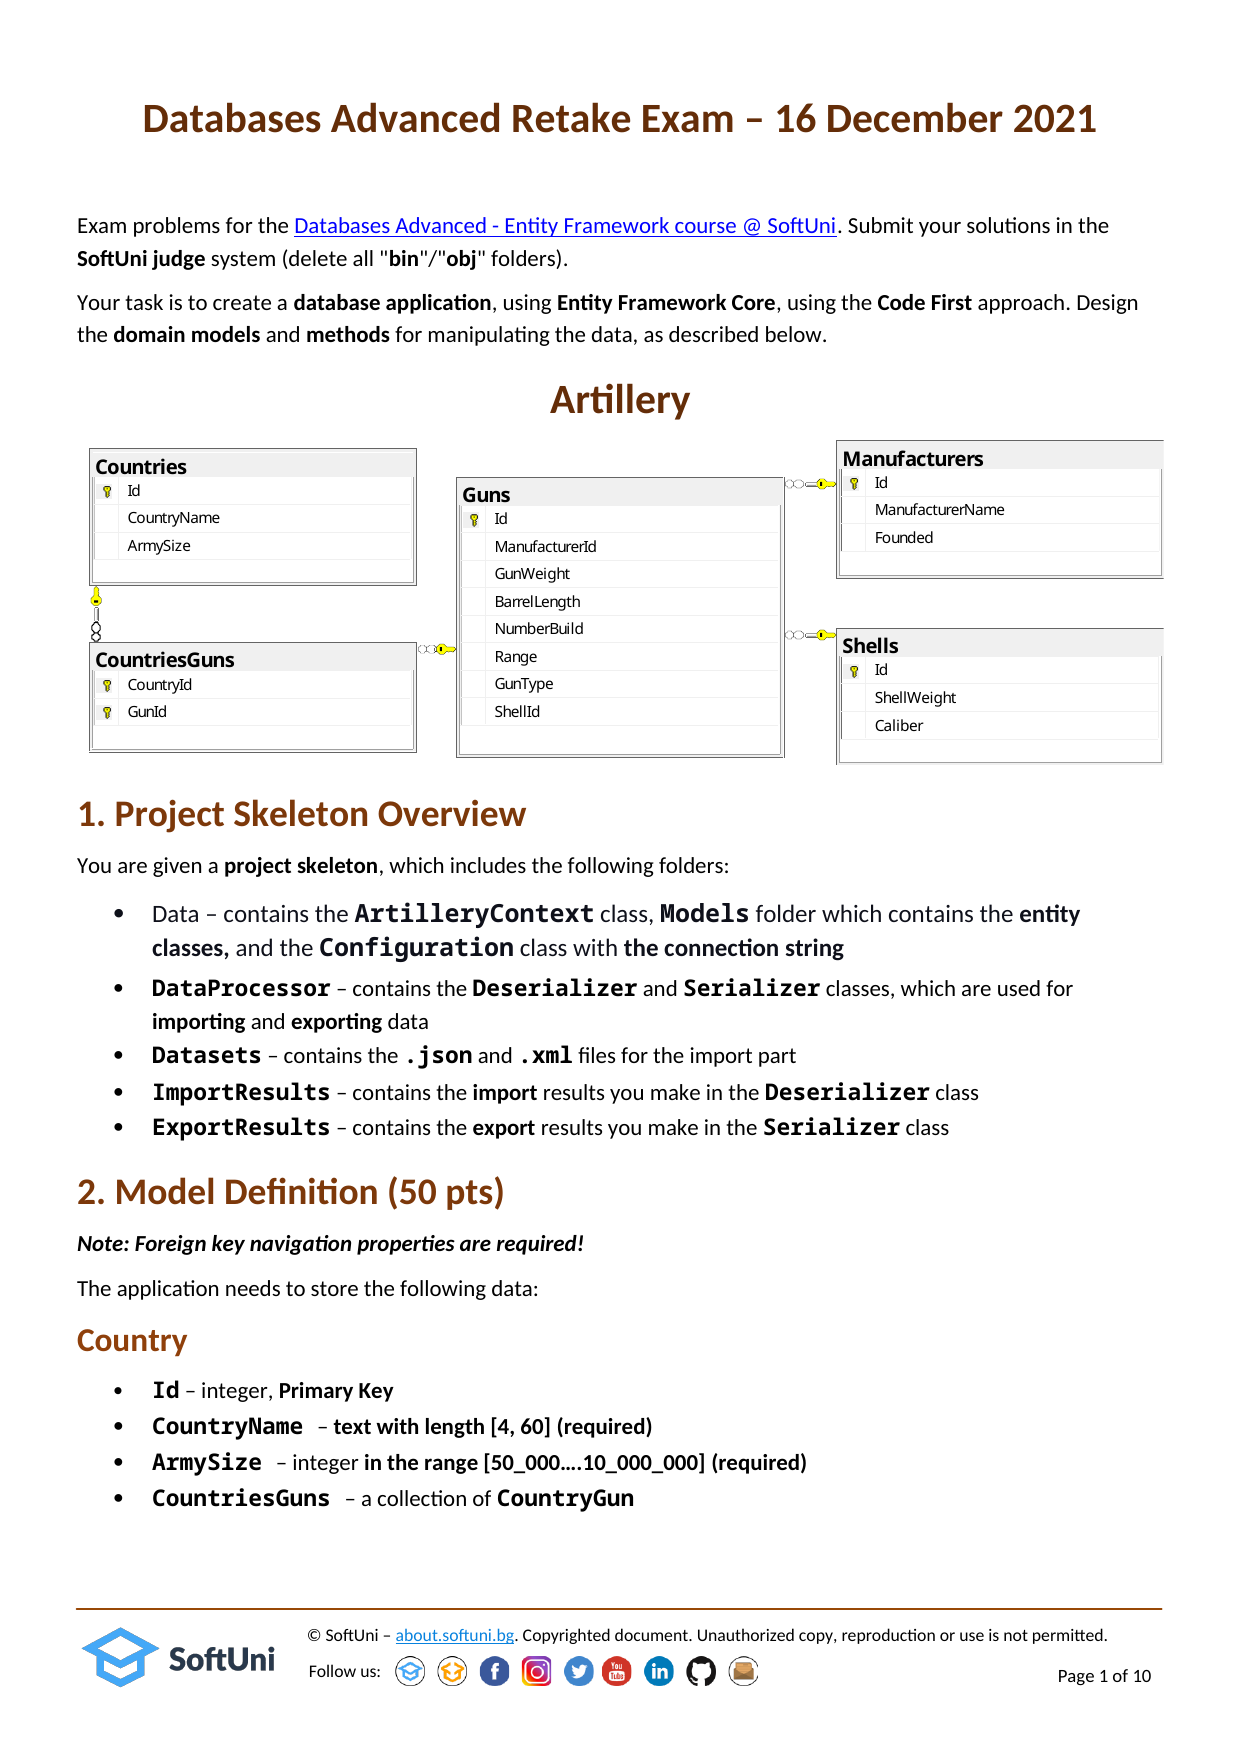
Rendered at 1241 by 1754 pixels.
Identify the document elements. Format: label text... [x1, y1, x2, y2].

text The application needs to store the following data: [77, 1274, 1163, 1302]
subtitle Country [77, 1318, 1163, 1359]
picture [602, 1656, 632, 1686]
subtitle Artillery [77, 373, 1163, 424]
picture [644, 1677, 652, 1686]
list DataProcessor – contains the Deserializer and Serializer classes, which are used for importing and exporting data [114, 972, 1163, 1035]
picture [479, 1656, 510, 1686]
picture [75, 1621, 281, 1693]
picture [728, 1656, 758, 1686]
text Your task is to create a database application, using Entity Framework Core, using the Code First approach. Design the domain models and methods for manipulating the data, as described below. [77, 288, 1163, 348]
list Id – integer, Primary Key [114, 1374, 1163, 1405]
picture [665, 1656, 674, 1664]
text Note: Foreign key navigation properties are required! [77, 1229, 1163, 1257]
picture [686, 1656, 716, 1686]
list CountryName – text with length [4, 60] (required) [114, 1409, 1163, 1441]
picture [437, 1656, 467, 1686]
text You are given a project skeleton, which includes the following folders: [77, 851, 1163, 879]
list Datasets – contains the .json and .xml files for the import part [114, 1039, 1163, 1071]
picture [666, 1678, 674, 1686]
picture [395, 1656, 425, 1686]
list ExportResults – contains the export results you make in the Serializer class [114, 1111, 1163, 1143]
list ArmySize – integer in the range [50_000….10_000_000] (required) [114, 1446, 1163, 1477]
text Exam problems for the Databases Advanced - Entity Framework course @ SoftUni. Submit your solutions in the SoftUni judge system (delete all "bin"/"obj" folders). [77, 211, 1163, 272]
picture [658, 1669, 667, 1678]
subtitle Databases Advanced Retake Exam – 16 December 2021 [77, 92, 1163, 143]
list CountriesGuns – a collection of CountryGun [114, 1481, 1163, 1513]
picture [564, 1656, 594, 1686]
list Data – contains the ArtilleryContext class, Models folder which contains the entity classes, and the Configuration class with the connection string [114, 895, 1163, 963]
picture [521, 1656, 552, 1686]
picture [644, 1656, 654, 1666]
subtitle Model Definition (50 pts) [77, 1168, 1163, 1214]
list ImportResults – contains the import results you make in the Deserializer class [114, 1075, 1163, 1107]
subtitle Project Skeleton Overview [77, 790, 1163, 836]
